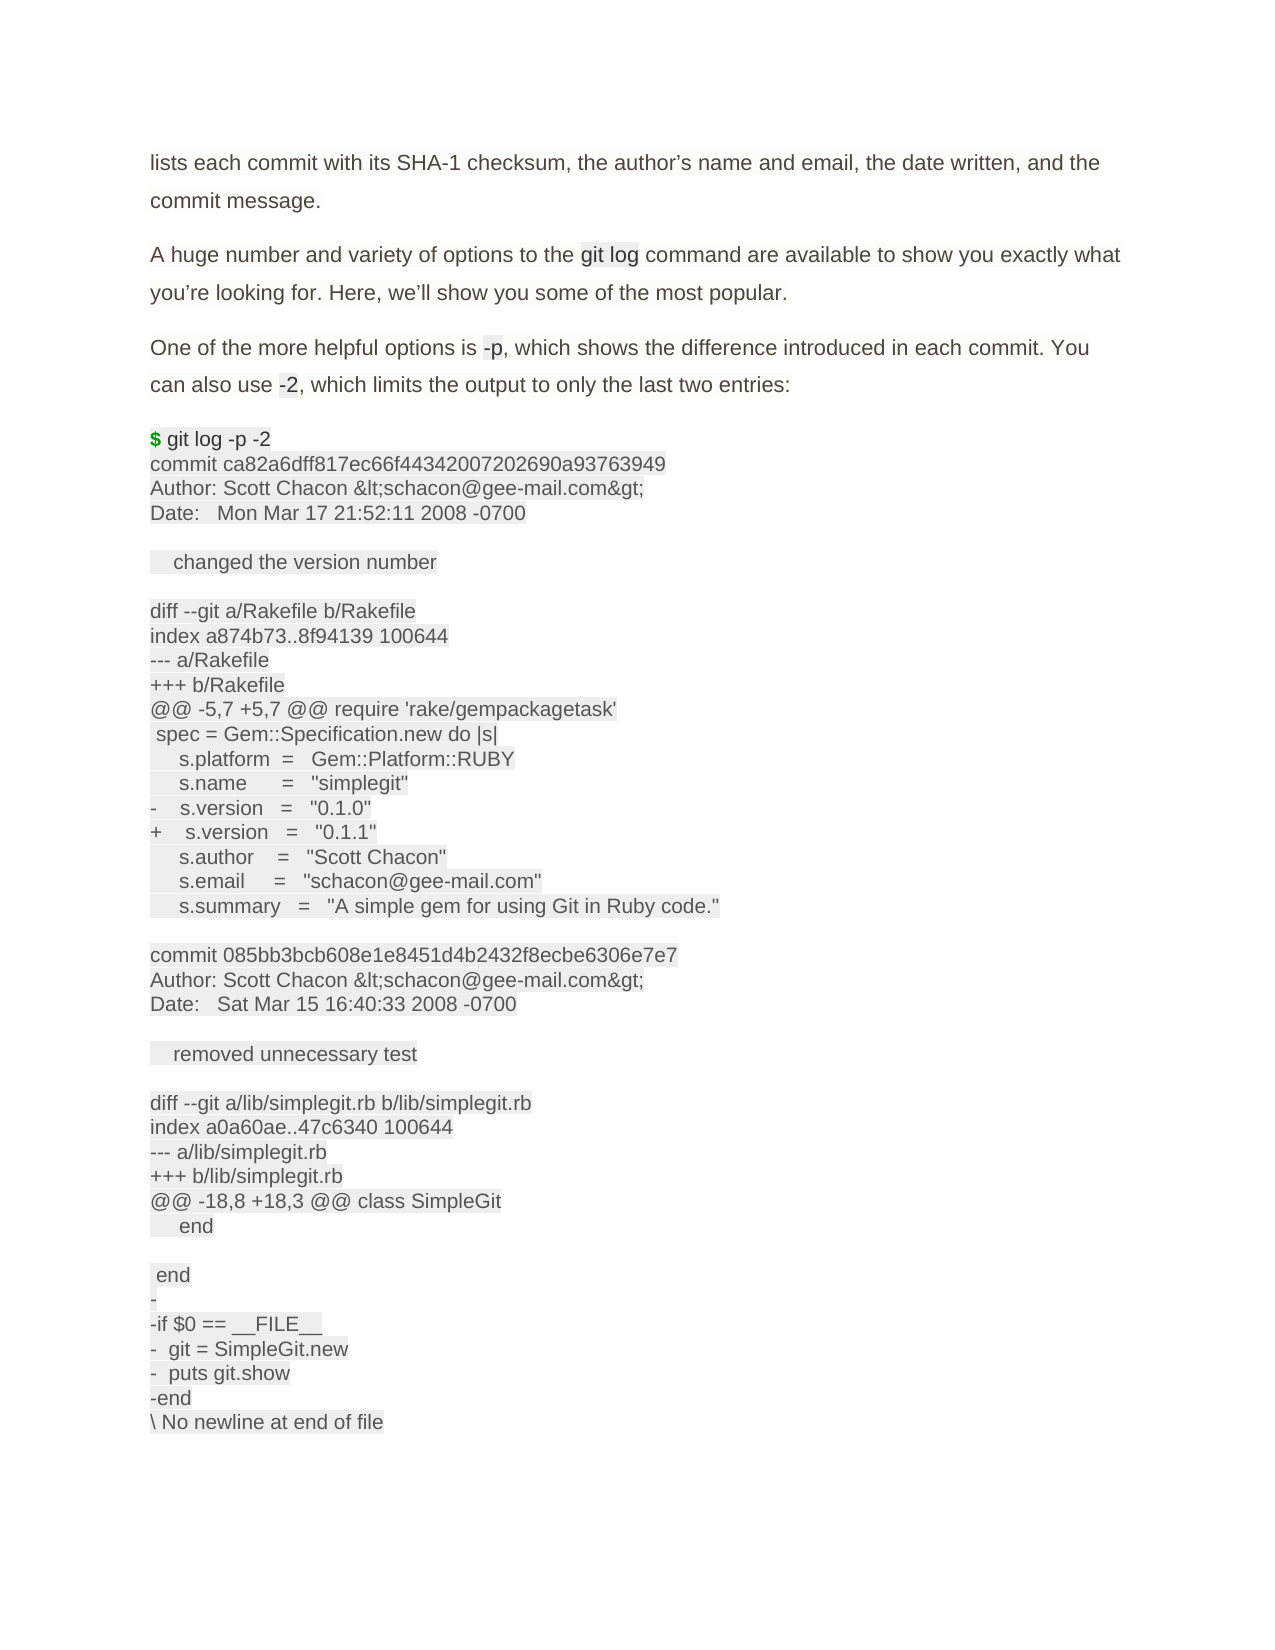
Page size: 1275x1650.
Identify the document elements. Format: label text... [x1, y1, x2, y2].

text A huge number and variety of options to the git log command are available to show you exactly what you’re looking for. Here, we’ll show you some of the most popular. [150, 242, 1125, 305]
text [150, 150, 1125, 213]
text One of the more helpful options is -p, which shows the difference introduced in each commit. You can also use -2, which limits the output to only the last two entries: [150, 334, 1125, 398]
text $ git log -p -2 commit ca82a6dff817ec66f44342007202690a93763949 Author: Scott Chacon &lt;schacon@gee-mail.com&gt; Date: Mon Mar 17 21:52:11 2008 -0700 changed the version number diff --git a/Rakefile b/Rakefile index a874b73..8f94139 100644 --- a/Rakefile +++ b/Rakefile @@ -5,7 +5,7 @@ require 'rake/gempackagetask' spec = Gem::Specification.new do |s| s.platform = Gem::Platform::RUBY s.name = "simplegit" - s.version = "0.1.0" + s.version = "0.1.1" s.author = "Scott Chacon" s.email = "schacon@gee-mail.com" s.summary = "A simple gem for using Git in Ruby code." commit 085bb3bcb608e1e8451d4b2432f8ecbe6306e7e7 Author: Scott Chacon &lt;schacon@gee-mail.com&gt; Date: Sat Mar 15 16:40:33 2008 -0700 removed unnecessary test diff --git a/lib/simplegit.rb b/lib/simplegit.rb index a0a60ae..47c6340 100644 --- a/lib/simplegit.rb +++ b/lib/simplegit.rb @@ -18,8 +18,3 @@ class SimpleGit end end - -if $0 == __FILE__ - git = SimpleGit.new - puts git.show -end \ No newline at end of file [150, 427, 1125, 1434]
